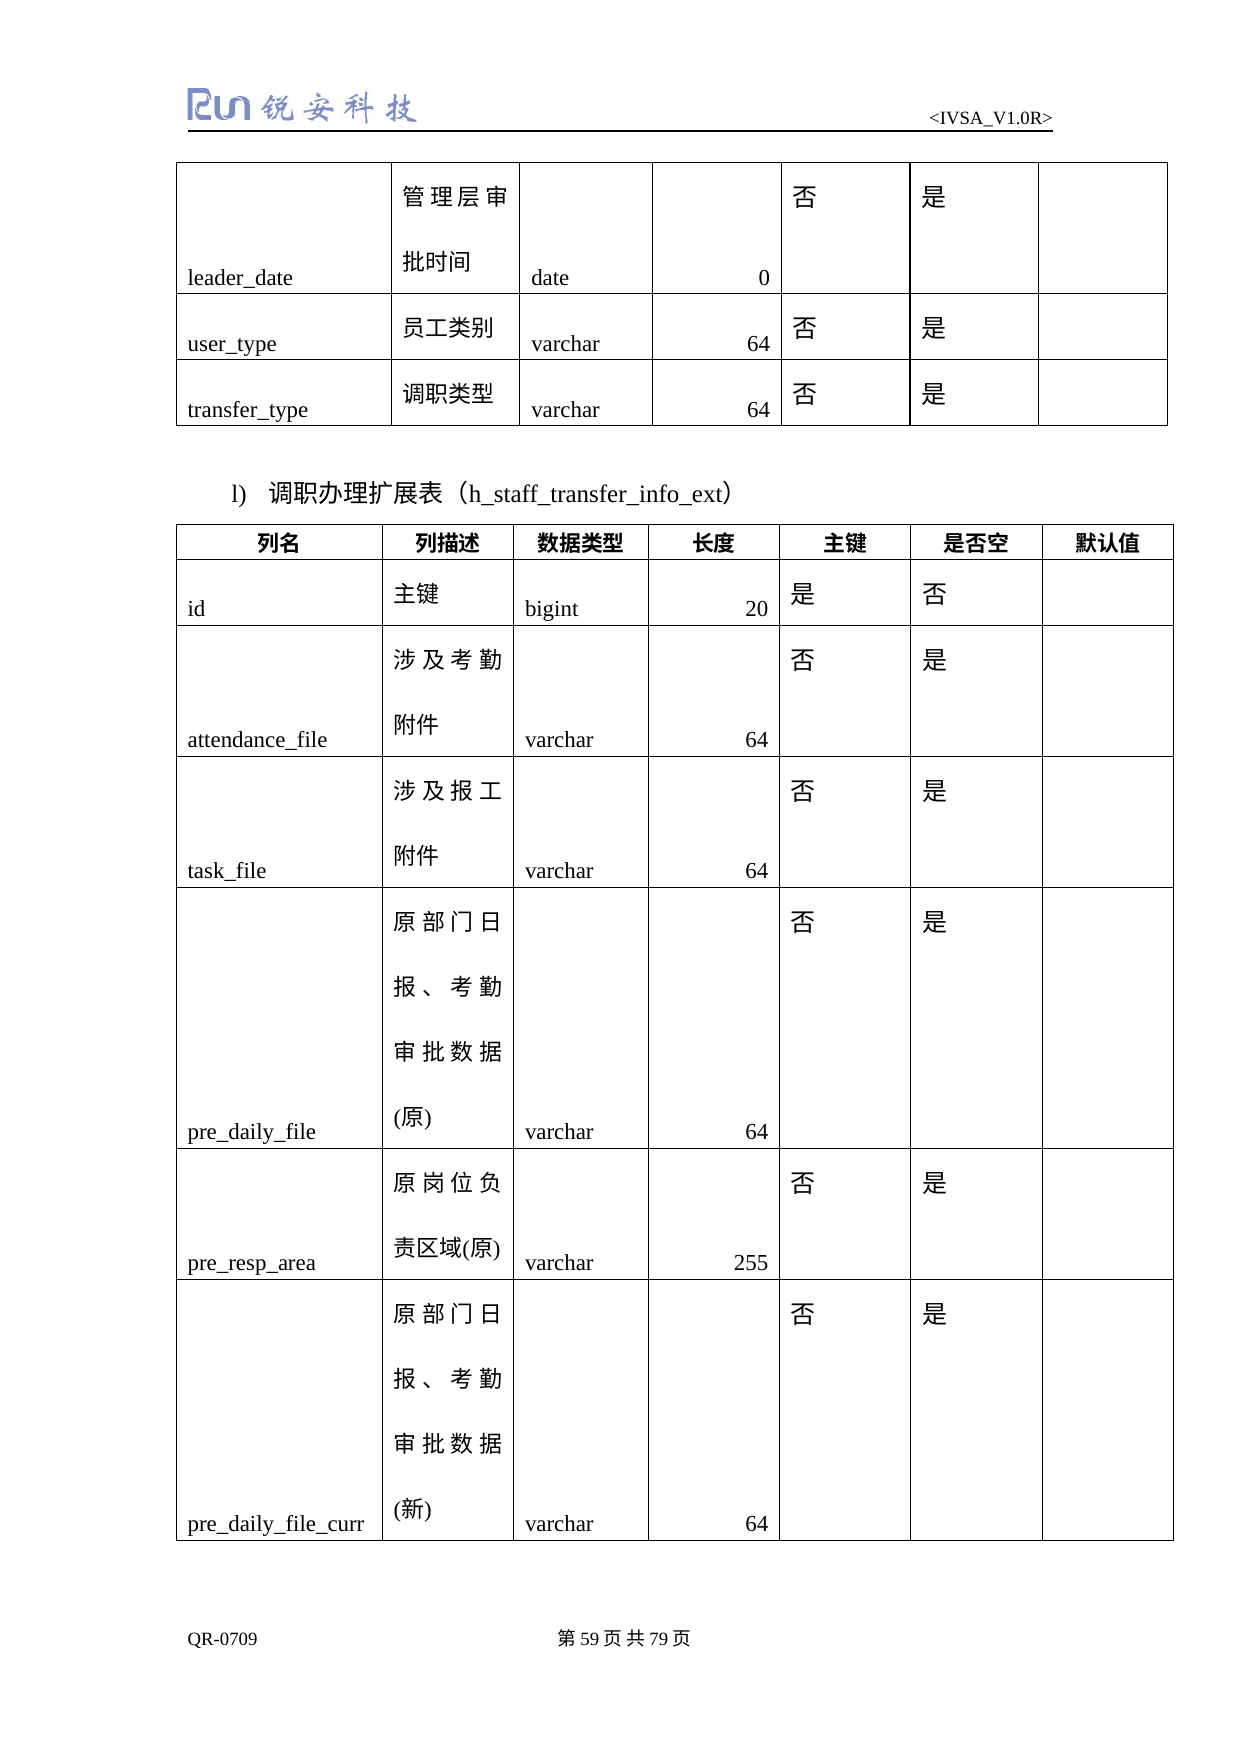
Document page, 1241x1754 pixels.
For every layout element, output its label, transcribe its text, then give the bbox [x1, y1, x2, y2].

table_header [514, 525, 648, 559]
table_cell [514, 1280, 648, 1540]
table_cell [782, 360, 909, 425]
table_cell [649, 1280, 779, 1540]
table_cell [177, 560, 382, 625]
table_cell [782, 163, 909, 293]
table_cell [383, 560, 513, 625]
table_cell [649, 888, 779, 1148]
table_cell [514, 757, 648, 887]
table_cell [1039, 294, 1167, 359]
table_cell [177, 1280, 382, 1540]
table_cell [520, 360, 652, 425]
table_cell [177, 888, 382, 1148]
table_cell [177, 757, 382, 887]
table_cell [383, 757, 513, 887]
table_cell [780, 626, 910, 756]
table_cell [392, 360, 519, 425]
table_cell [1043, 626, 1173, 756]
picture [187, 88, 417, 124]
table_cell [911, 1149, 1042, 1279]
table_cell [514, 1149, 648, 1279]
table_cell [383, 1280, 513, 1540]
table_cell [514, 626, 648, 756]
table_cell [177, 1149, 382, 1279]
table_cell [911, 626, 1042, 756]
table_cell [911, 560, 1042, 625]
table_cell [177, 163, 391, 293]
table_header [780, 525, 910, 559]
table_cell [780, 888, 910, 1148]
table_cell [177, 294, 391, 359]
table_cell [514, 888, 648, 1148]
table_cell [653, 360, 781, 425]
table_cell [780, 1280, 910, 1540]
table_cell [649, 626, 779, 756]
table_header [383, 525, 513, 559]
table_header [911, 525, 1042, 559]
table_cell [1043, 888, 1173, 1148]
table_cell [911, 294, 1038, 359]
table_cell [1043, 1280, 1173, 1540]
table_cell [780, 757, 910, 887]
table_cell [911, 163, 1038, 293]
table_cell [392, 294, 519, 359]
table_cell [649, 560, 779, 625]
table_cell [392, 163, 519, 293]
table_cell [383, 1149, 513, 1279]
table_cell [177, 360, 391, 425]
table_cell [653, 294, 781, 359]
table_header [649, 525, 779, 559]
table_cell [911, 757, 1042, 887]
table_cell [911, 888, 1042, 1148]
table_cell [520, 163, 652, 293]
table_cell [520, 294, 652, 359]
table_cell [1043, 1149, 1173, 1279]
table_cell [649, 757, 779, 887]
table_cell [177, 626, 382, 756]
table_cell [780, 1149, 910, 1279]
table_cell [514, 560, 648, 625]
list 调职办理扩展表（h_staff_transfer_info_ext） [231, 459, 1053, 524]
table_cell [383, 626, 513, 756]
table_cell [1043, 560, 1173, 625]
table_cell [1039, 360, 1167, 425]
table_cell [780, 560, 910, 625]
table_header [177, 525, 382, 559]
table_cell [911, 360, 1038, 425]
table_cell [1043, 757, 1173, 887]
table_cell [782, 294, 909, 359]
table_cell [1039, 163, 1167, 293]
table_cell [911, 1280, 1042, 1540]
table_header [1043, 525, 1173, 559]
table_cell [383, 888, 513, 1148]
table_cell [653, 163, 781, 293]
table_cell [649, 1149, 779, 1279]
